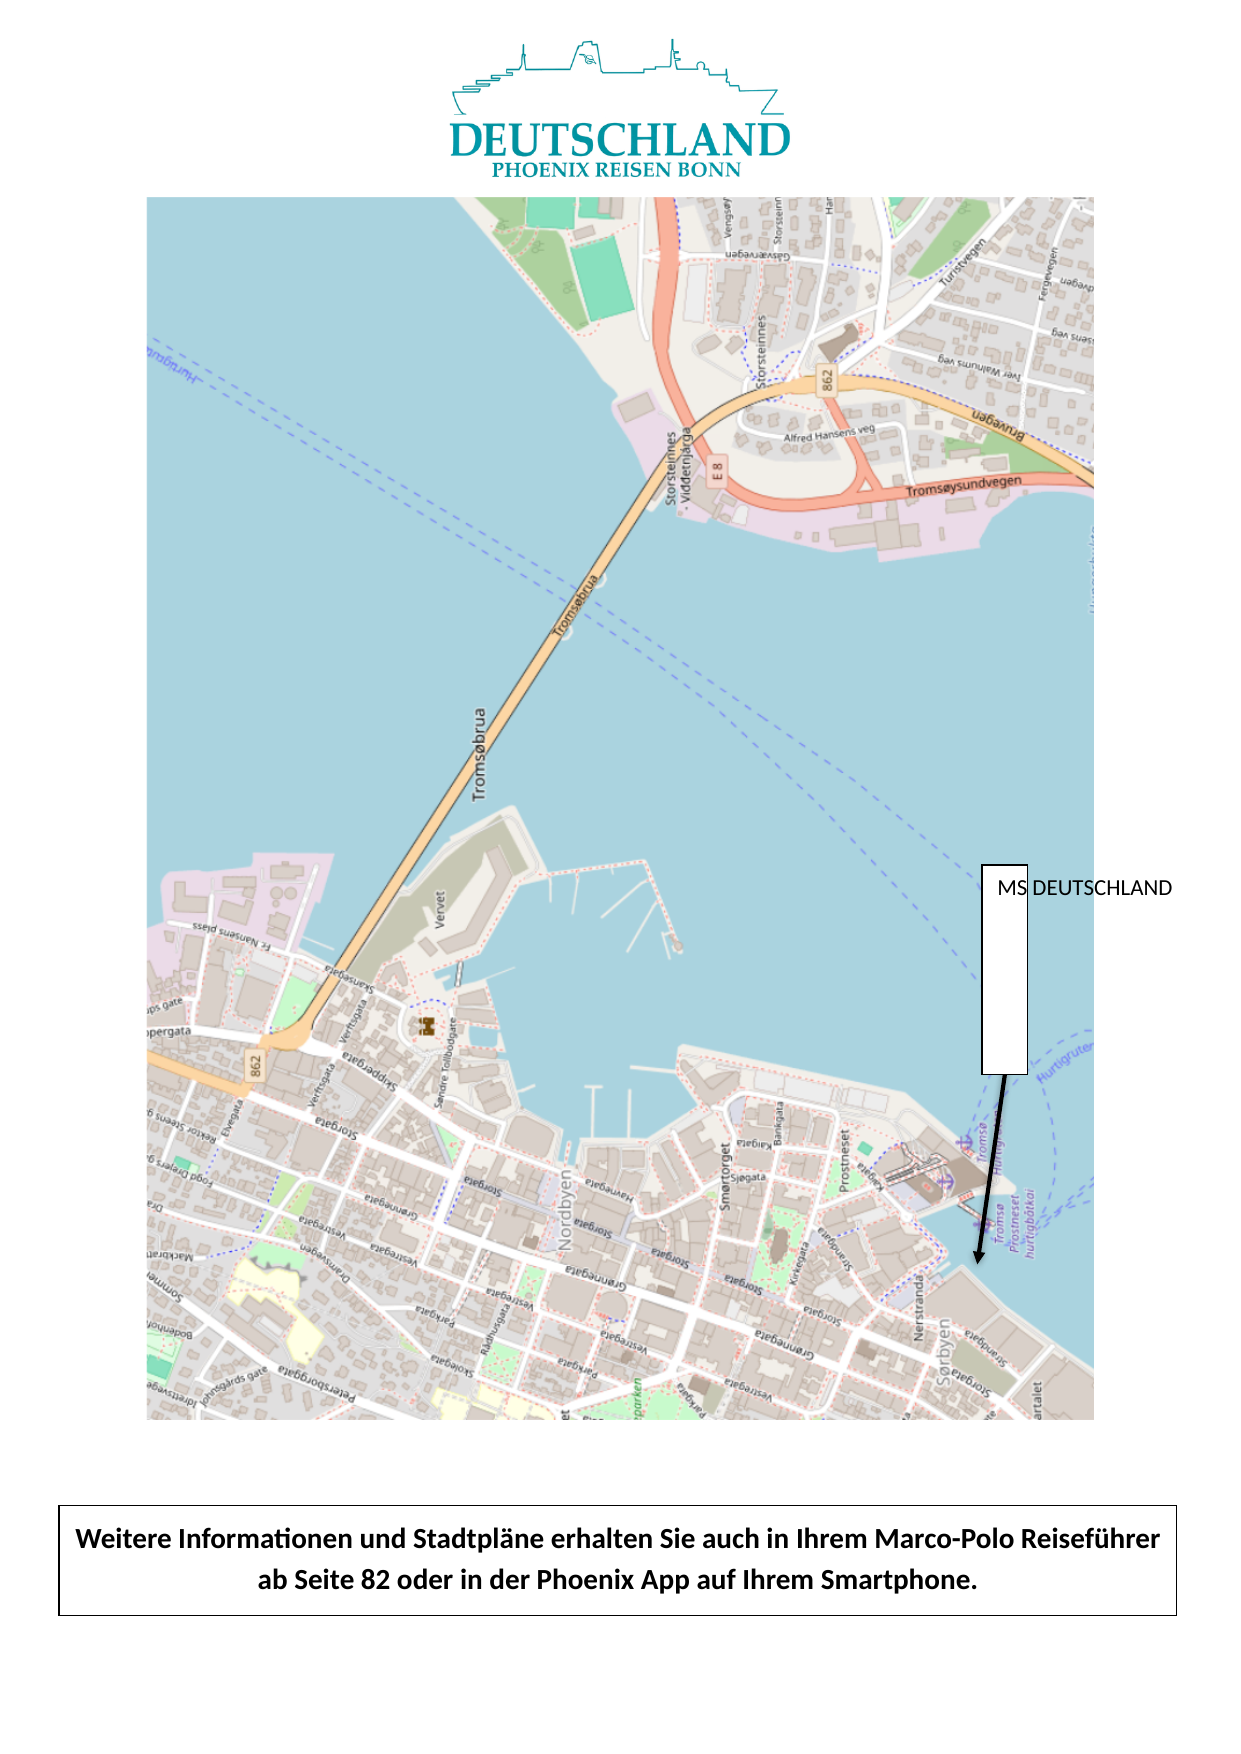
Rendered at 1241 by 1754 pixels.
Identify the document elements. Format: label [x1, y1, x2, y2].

picture [147, 198, 1094, 1419]
picture [448, 32, 792, 182]
